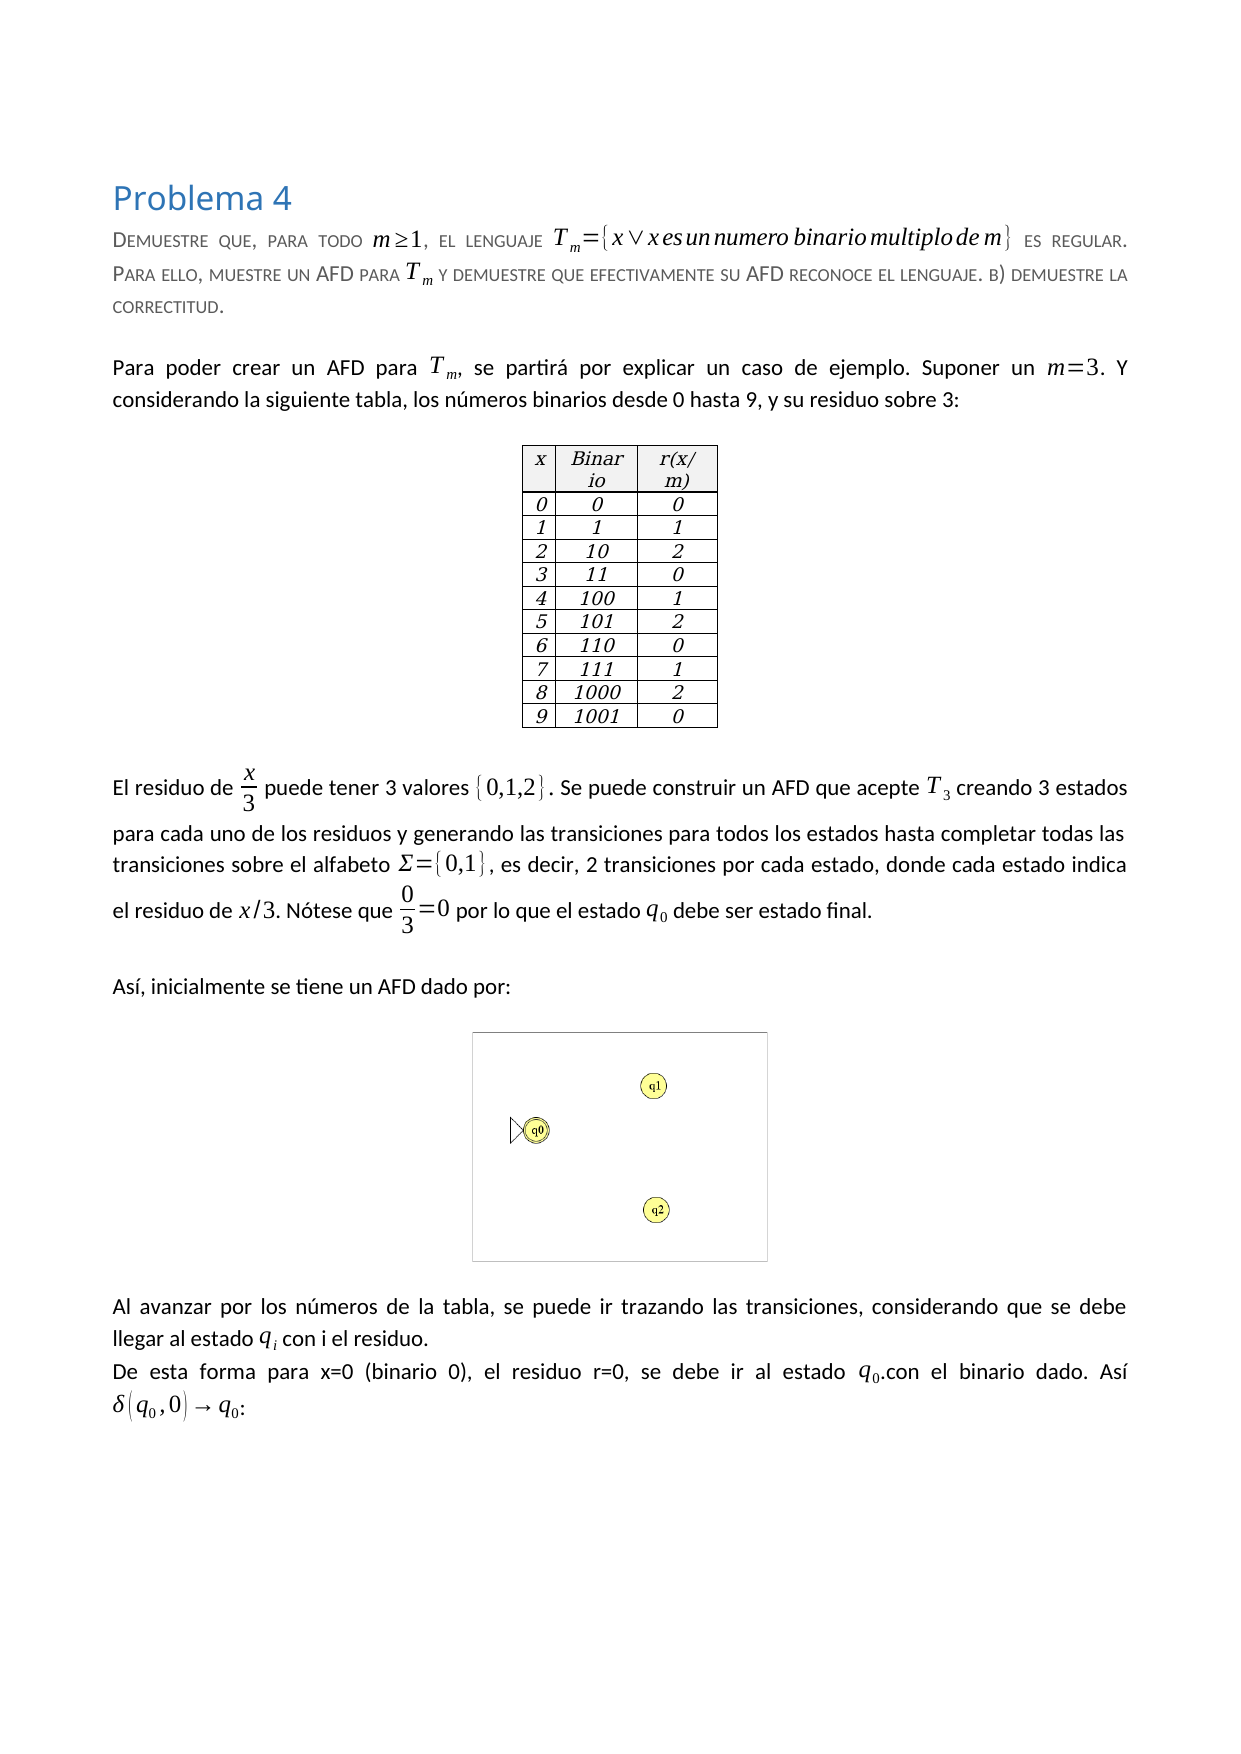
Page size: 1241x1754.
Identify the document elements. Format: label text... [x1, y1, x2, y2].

table_cell 2 [638, 610, 717, 633]
table_cell 0 [638, 563, 717, 586]
table_cell 0 [556, 493, 637, 515]
table_cell 1 [638, 516, 717, 538]
table_cell 3 [523, 563, 555, 586]
text Así, inicialmente se tiene un AFD dado por: [112, 972, 1128, 1000]
picture [472, 1032, 768, 1262]
table_header x [523, 446, 555, 491]
table_cell 6 [523, 634, 555, 656]
table_cell 1 [638, 657, 717, 680]
table_cell 0 [638, 704, 717, 727]
table_cell 111 [556, 657, 637, 680]
table_cell 0 [523, 493, 555, 515]
table_cell 101 [556, 610, 637, 633]
table_cell 11 [556, 563, 637, 586]
table_cell 0 [638, 493, 717, 515]
table_cell 0 [638, 634, 717, 656]
table_cell 10 [556, 540, 637, 562]
table_cell 1000 [556, 681, 637, 703]
table_cell 1 [638, 587, 717, 609]
table_header r(x/m) [638, 446, 717, 491]
table_cell 9 [523, 704, 555, 727]
table_cell 2 [638, 681, 717, 703]
subtitle Problema 4 [112, 175, 1128, 220]
text El residuo de puede tener 3 valores Se puede construir un AFD que acepte creando 3 estados para cada uno de los residuos y generando las transiciones para todos los estados hasta completar todas las transiciones sobre el alfabeto , es decir, 2 transiciones por cada estado, donde cada estado indica el residuo de . Nótese que por lo que el estado debe ser estado final. [112, 758, 1128, 940]
table_header Binario [556, 446, 637, 491]
text De esta forma para x=0 (binario 0), el residuo r=0, se debe ir al estado .con el binario dado. Así : [112, 1356, 1128, 1424]
table_cell 1 [556, 516, 637, 538]
table_cell 1001 [556, 704, 637, 727]
table_cell 4 [523, 587, 555, 609]
table_cell 1 [523, 516, 555, 538]
table_cell 8 [523, 681, 555, 703]
table_cell 2 [638, 540, 717, 562]
table_cell 7 [523, 657, 555, 680]
text Para poder crear un AFD para , se partirá por explicar un caso de ejemplo. Suponer un . Y considerando la siguiente tabla, los números binarios desde 0 hasta 9, y su residuo sobre 3: [112, 351, 1128, 413]
table_cell 110 [556, 634, 637, 656]
text Al avanzar por los números de la tabla, se puede ir trazando las transiciones, considerando que se debe llegar al estado con i el residuo. [112, 1292, 1128, 1353]
table_cell 2 [523, 540, 555, 562]
table_cell 100 [556, 587, 637, 609]
text Demuestre que, para todo , el lenguaje es regular. Para ello, muestre un AFD para y demuestre que efectivamente su AFD reconoce el lenguaje. b) demuestre la correctitud. [112, 224, 1128, 319]
table_cell 5 [523, 610, 555, 633]
